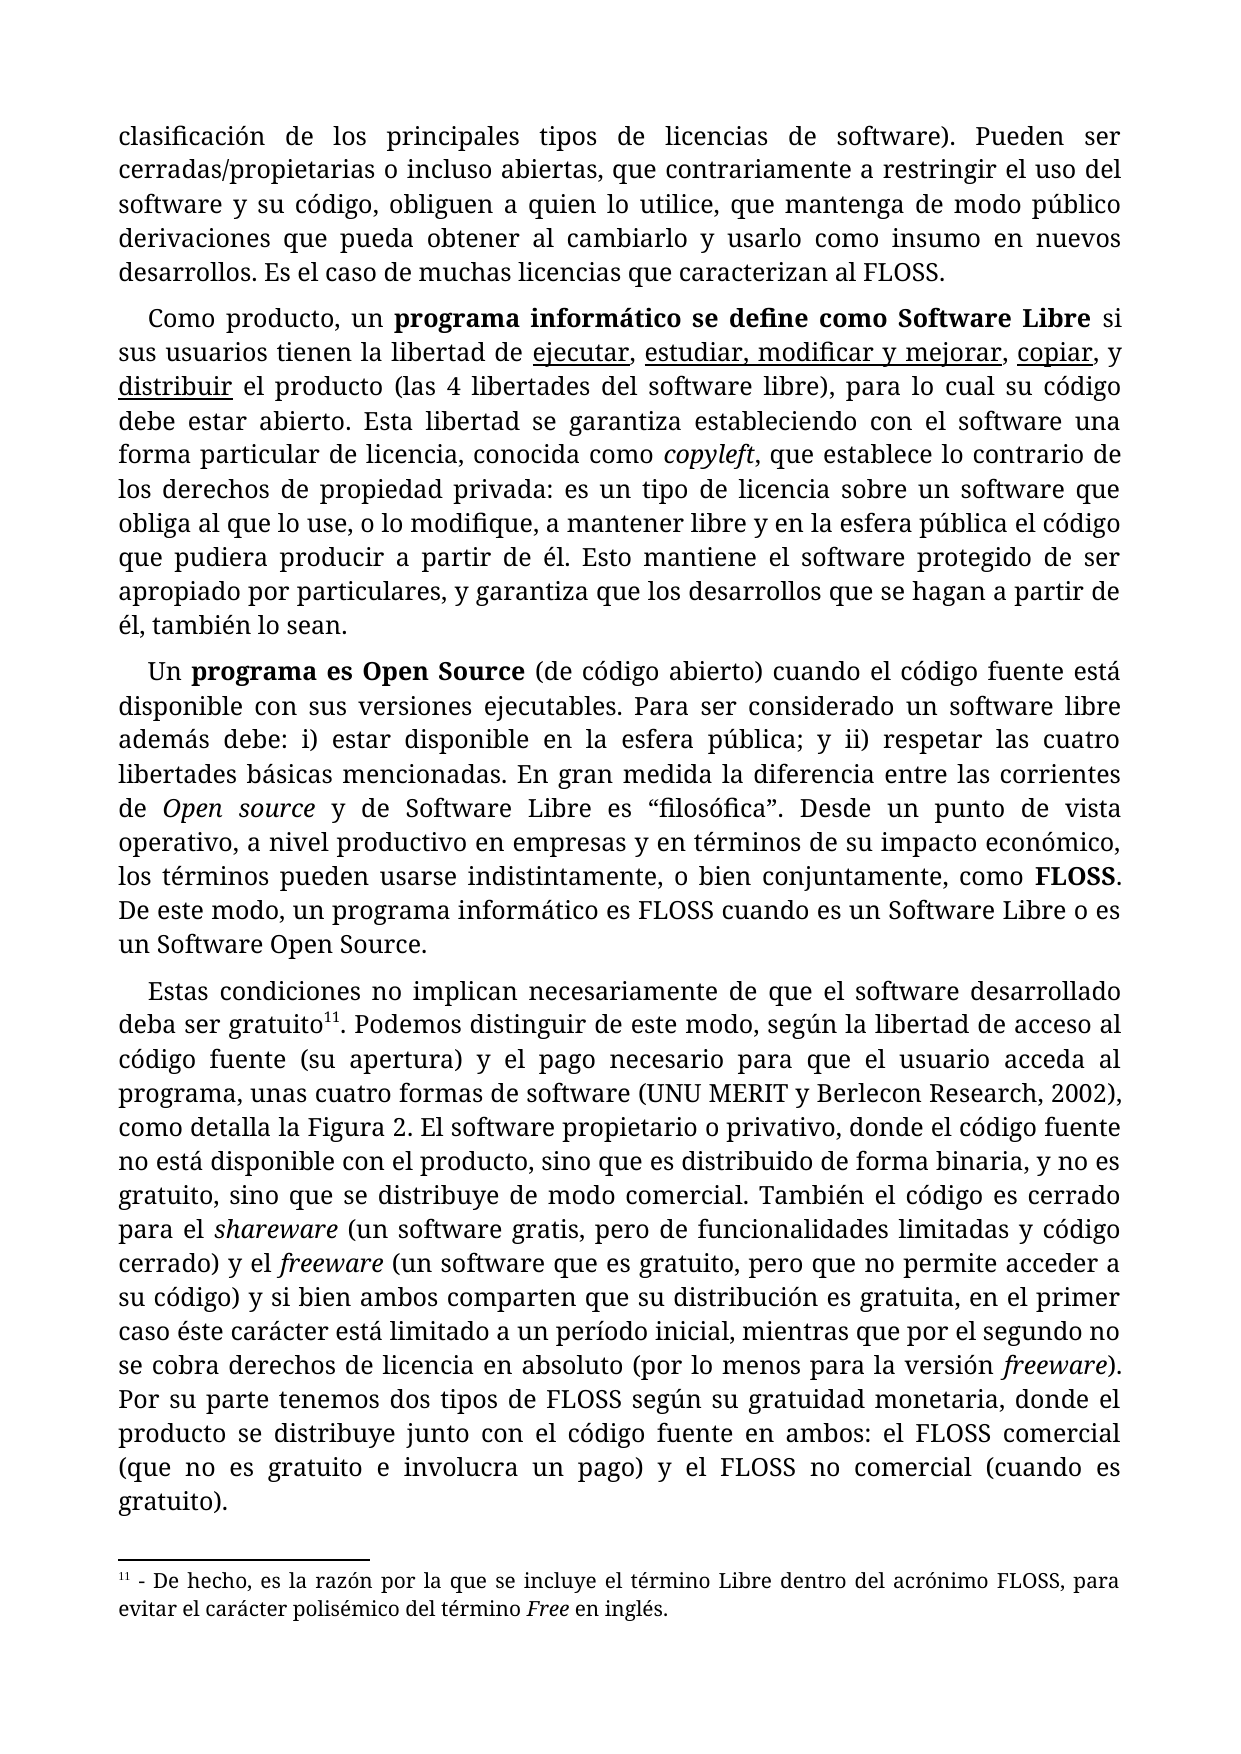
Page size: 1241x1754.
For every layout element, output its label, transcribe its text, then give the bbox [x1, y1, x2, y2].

text Un programa es Open Source (de código abierto) cuando el código fuente está disponible con sus versiones ejecutables. Para ser considerado un software libre además debe: i) estar disponible en la esfera pública; y ii) respetar las cuatro libertades básicas mencionadas. En gran medida la diferencia entre las corrientes de Open source y de Software Libre es “filosófica”. Desde un punto de vista operativo, a nivel productivo en empresas y en términos de su impacto económico, los términos pueden usarse indistintamente, o bien conjuntamente, como FLOSS. De este modo, un programa informático es FLOSS cuando es un Software Libre o es un Software Open Source. [118, 654, 1122, 961]
text Estas condiciones no implican necesariamente de que el software desarrollado deba ser gratuito. Podemos distinguir de este modo, según la libertad de acceso al código fuente (su apertura) y el pago necesario para que el usuario acceda al programa, unas cuatro formas de software (UNU MERIT y Berlecon Research, 2002), como detalla la Figura 2. El software propietario o privativo, donde el código fuente no está disponible con el producto, sino que es distribuido de forma binaria, y no es gratuito, sino que se distribuye de modo comercial. También el código es cerrado para el shareware (un software gratis, pero de funcionalidades limitadas y código cerrado) y el freeware (un software que es gratuito, pero que no permite acceder a su código) y si bien ambos comparten que su distribución es gratuita, en el primer caso éste carácter está limitado a un período inicial, mientras que por el segundo no se cobra derechos de licencia en absoluto (por lo menos para la versión freeware). Por su parte tenemos dos tipos de FLOSS según su gratuidad monetaria, donde el producto se distribuye junto con el código fuente en ambos: el FLOSS comercial (que no es gratuito e involucra un pago) y el FLOSS no comercial (cuando es gratuito). [118, 973, 1122, 1518]
text Como producto, un programa informático se define como Software Libre si sus usuarios tienen la libertad de ejecutar, estudiar, modificar y mejorar, copiar, y distribuir el producto (las 4 libertades del software libre), para lo cual su código debe estar abierto. Esta libertad se garantiza estableciendo con el software una forma particular de licencia, conocida como copyleft, que establece lo contrario de los derechos de propiedad privada: es un tipo de licencia sobre un software que obliga al que lo use, o lo modifique, a mantener libre y en la esfera pública el código que pudiera producir a partir de él. Esto mantiene el software protegido de ser apropiado por particulares, y garantiza que los desarrollos que se hagan a partir de él, también lo sean. [118, 301, 1122, 642]
